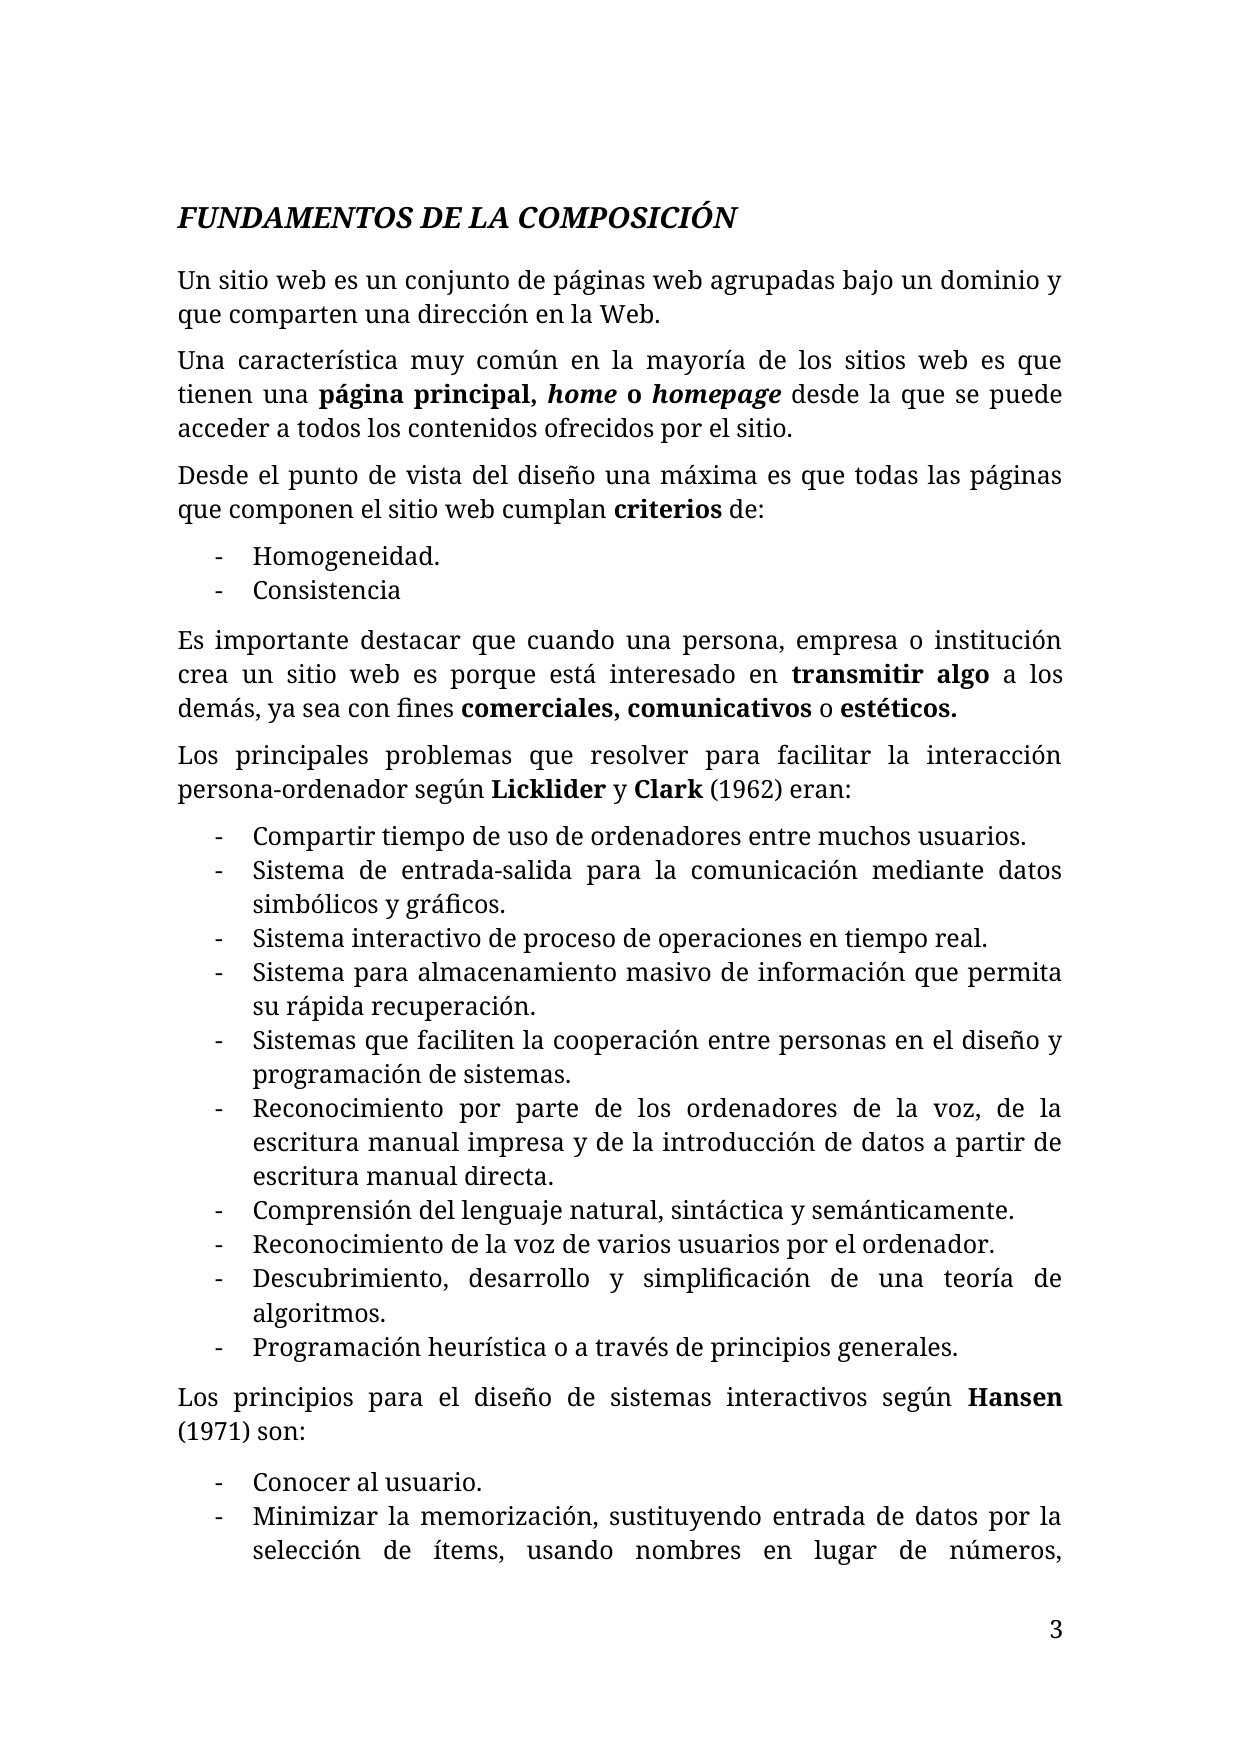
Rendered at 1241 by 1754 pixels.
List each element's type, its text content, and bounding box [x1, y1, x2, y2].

list Sistema para almacenamiento masivo de información que permita su rápida recuperación. [215, 954, 1063, 1023]
text Desde el punto de vista del diseño una máxima es que todas las páginas que componen el sitio web cumplan criterios de: [177, 458, 1063, 526]
text Una característica muy común en la mayoría de los sitios web es que tienen una página principal, home o homepage desde la que se puede acceder a todos los contenidos ofrecidos por el sitio. [177, 343, 1063, 445]
list Compartir tiempo de uso de ordenadores entre muchos usuarios. [215, 818, 1063, 852]
list Consistencia [215, 572, 1063, 606]
list Reconocimiento por parte de los ordenadores de la voz, de la escritura manual impresa y de la introducción de datos a partir de escritura manual directa. [215, 1091, 1063, 1193]
text Es importante destacar que cuando una persona, empresa o institución crea un sitio web es porque está interesado en transmitir algo a los demás, ya sea con fines comerciales, comunicativos o estéticos. [177, 623, 1063, 725]
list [215, 1499, 1063, 1567]
list Sistema de entrada-salida para la comunicación mediante datos simbólicos y gráficos. [215, 852, 1063, 921]
list Homogeneidad. [215, 538, 1063, 572]
list Programación heurística o a través de principios generales. [215, 1329, 1063, 1363]
text Un sitio web es un conjunto de páginas web agrupadas bajo un dominio y que comparten una dirección en la Web. [177, 262, 1063, 330]
list Descubrimiento, desarrollo y simplificación de una teoría de algoritmos. [215, 1261, 1063, 1329]
list Comprensión del lenguaje natural, sintáctica y semánticamente. [215, 1193, 1063, 1227]
list Sistema interactivo de proceso de operaciones en tiempo real. [215, 921, 1063, 954]
text Los principales problemas que resolver para facilitar la interacción persona-ordenador según Licklider y Clark (1962) eran: [177, 738, 1063, 806]
subtitle FUNDAMENTOS DE LA COMPOSICIÓN [177, 198, 1063, 237]
list Conocer al usuario. [215, 1465, 1063, 1499]
text Los principios para el diseño de sistemas interactivos según Hansen (1971) son: [177, 1380, 1063, 1448]
list Sistemas que faciliten la cooperación entre personas en el diseño y programación de sistemas. [215, 1023, 1063, 1091]
list Reconocimiento de la voz de varios usuarios por el ordenador. [215, 1227, 1063, 1261]
